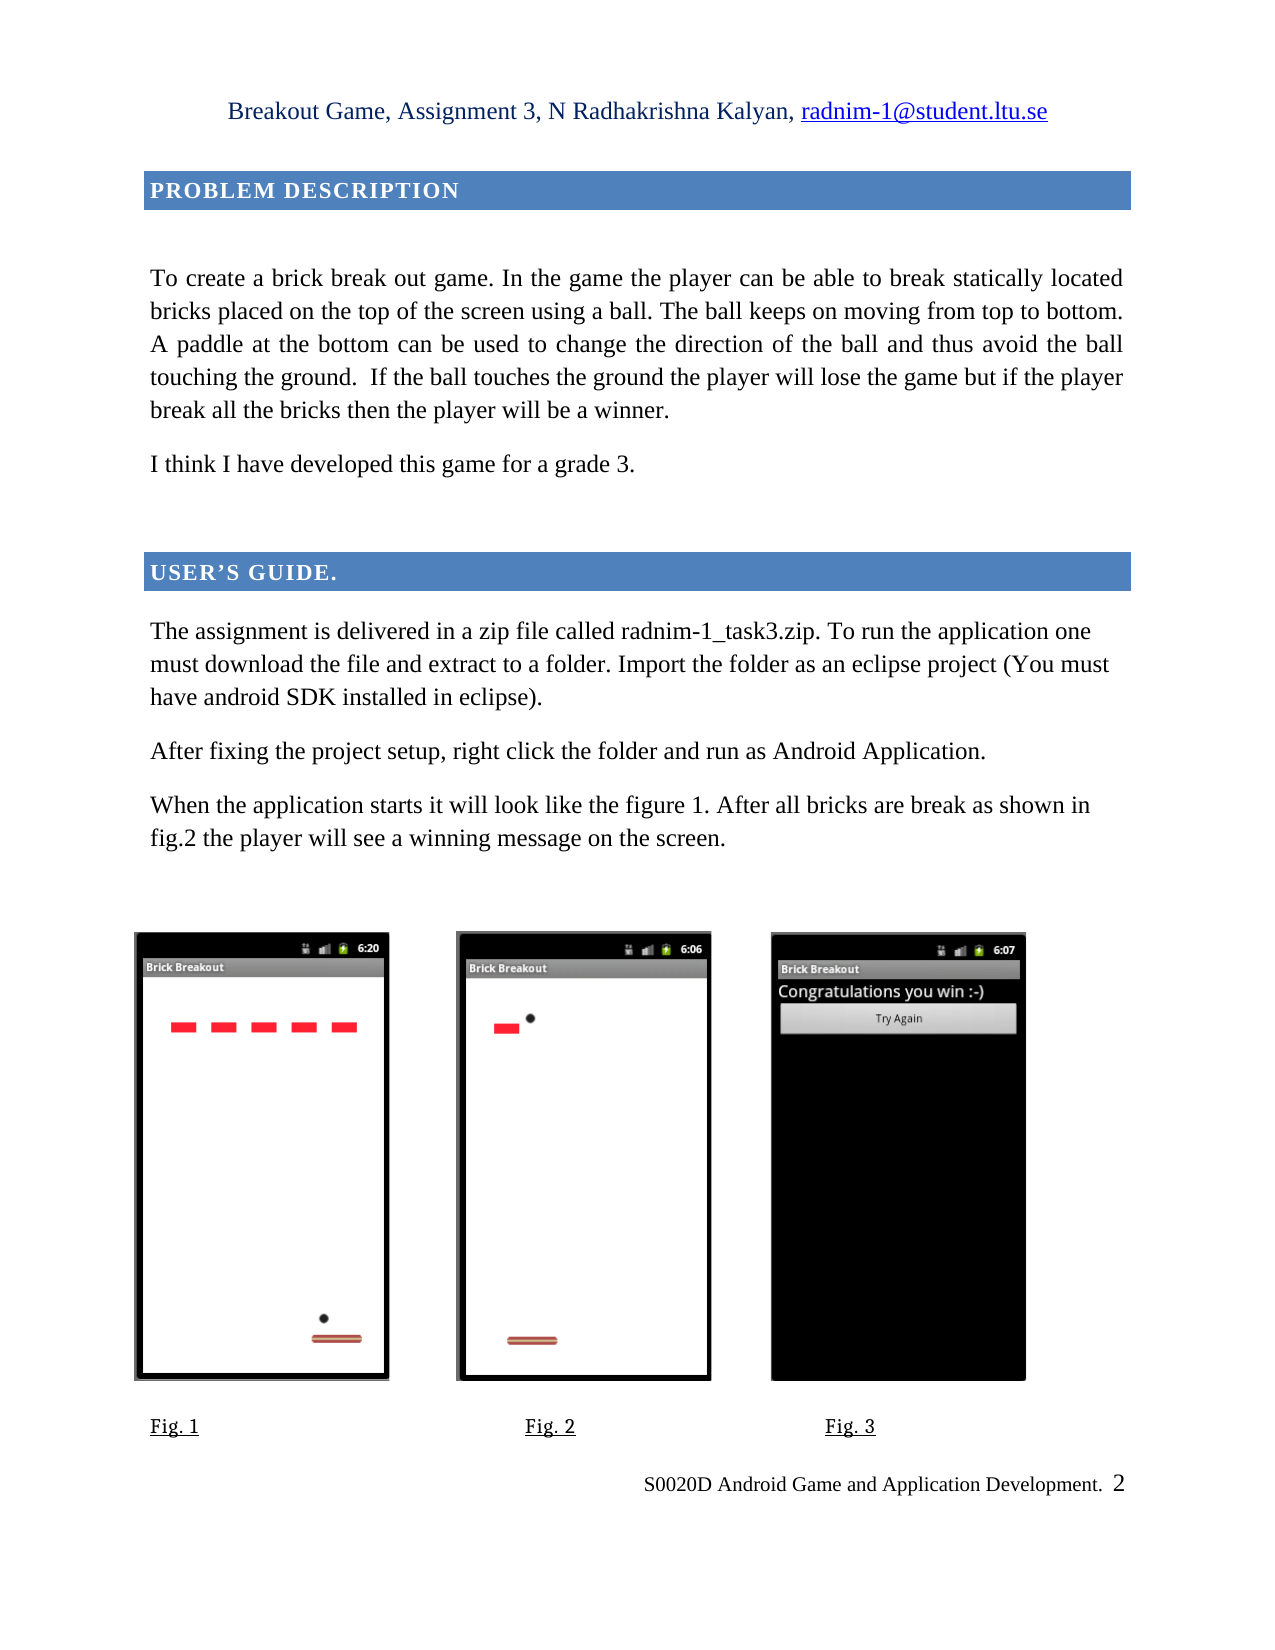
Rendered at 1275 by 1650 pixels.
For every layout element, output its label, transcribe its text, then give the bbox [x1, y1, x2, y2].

text To create a brick break out game. In the game the player can be able to break statically located bricks placed on the top of the screen using a ball. The ball keeps on moving from top to bottom. A paddle at the bottom can be used to change the direction of the ball and thus avoid the ball touching the ground. If the ball touches the ground the player will lose the game but if the player break all the bricks then the player will be a winner. [150, 263, 1125, 424]
picture [769, 932, 1026, 1379]
subtitle Fig. 1 Fig. 2 Fig. 3 [150, 1414, 1125, 1438]
picture [133, 932, 389, 1379]
subtitle User’s Guide. [150, 559, 1125, 585]
text I think I have developed this game for a grade 3. [150, 449, 1125, 478]
text When the application starts it will look like the figure 1. After all bricks are break as shown in fig.2 the player will see a winning message on the screen. [150, 790, 1125, 852]
text After fixing the project setup, right click the folder and run as Android Application. [150, 736, 1125, 765]
subtitle Problem Description [150, 177, 1125, 203]
text The assignment is delivered in a zip file called radnim-1_task3.zip. To run the application one must download the file and extract to a folder. Import the folder as an eclipse project (You must have android SDK installed in eclipse). [150, 616, 1125, 711]
picture [455, 931, 711, 1379]
